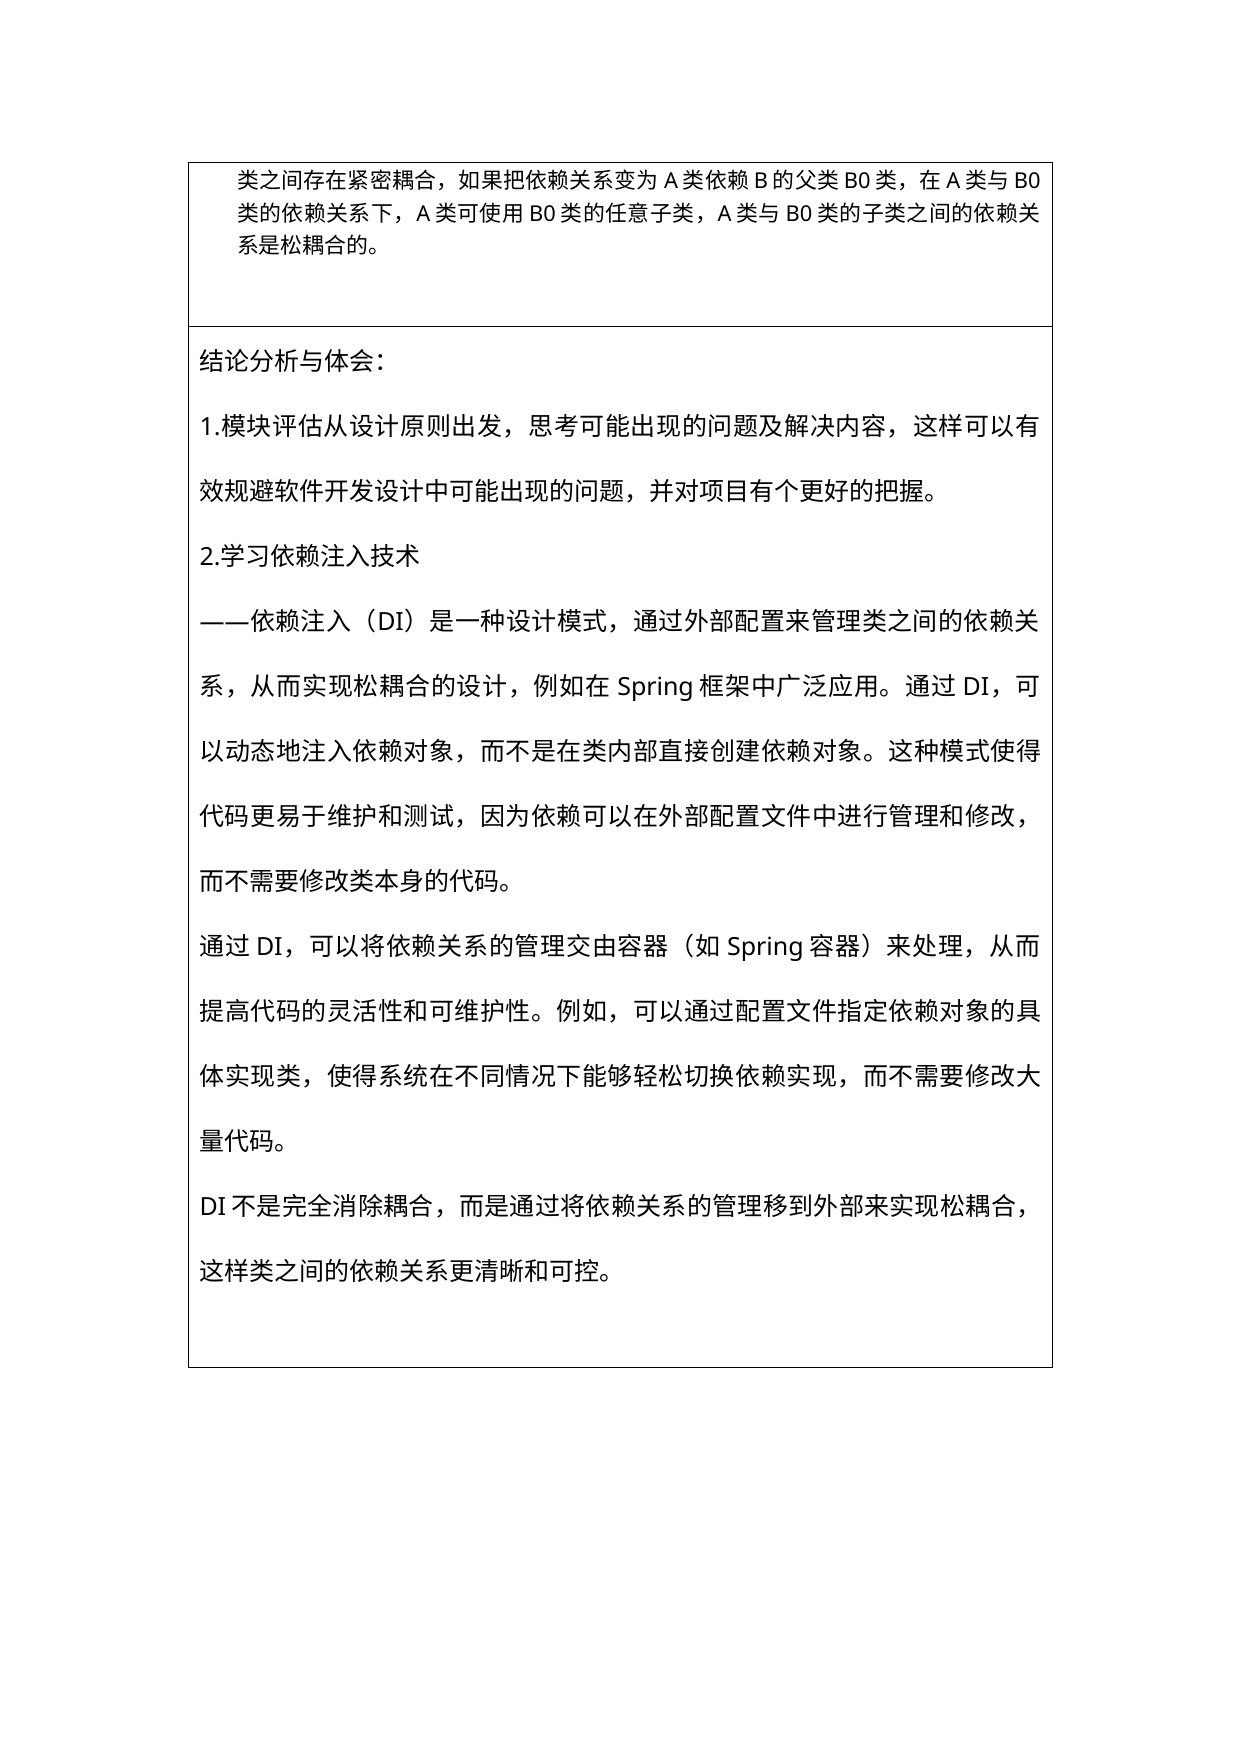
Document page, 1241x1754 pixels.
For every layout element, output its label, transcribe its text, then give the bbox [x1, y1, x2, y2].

table_cell 结论分析与体会： 1.模块评估从设计原则出发，思考可能出现的问题及解决内容，这样可以有效规避软件开发设计中可能出现的问题，并对项目有个更好的把握。 2.学习依赖注入技术 ——依赖注入（DI）是一种设计模式，通过外部配置来管理类之间的依赖关系，从而实现松耦合的设计，例如在Spring框架中广泛应用。通过DI，可以动态地注入依赖对象，而不是在类内部直接创建依赖对象。这种模式使得代码更易于维护和测试，因为依赖可以在外部配置文件中进行管理和修改，而不需要修改类本身的代码。 通过DI，可以将依赖关系的管理交由容器（如Spring容器）来处理，从而提高代码的灵活性和可维护性。例如，可以通过配置文件指定依赖对象的具体实现类，使得系统在不同情况下能够轻松切换依赖实现，而不需要修改大量代码。 DI不是完全消除耦合，而是通过将依赖关系的管理移到外部来实现松耦合，这样类之间的依赖关系更清晰和可控。 [189, 327, 1052, 1367]
